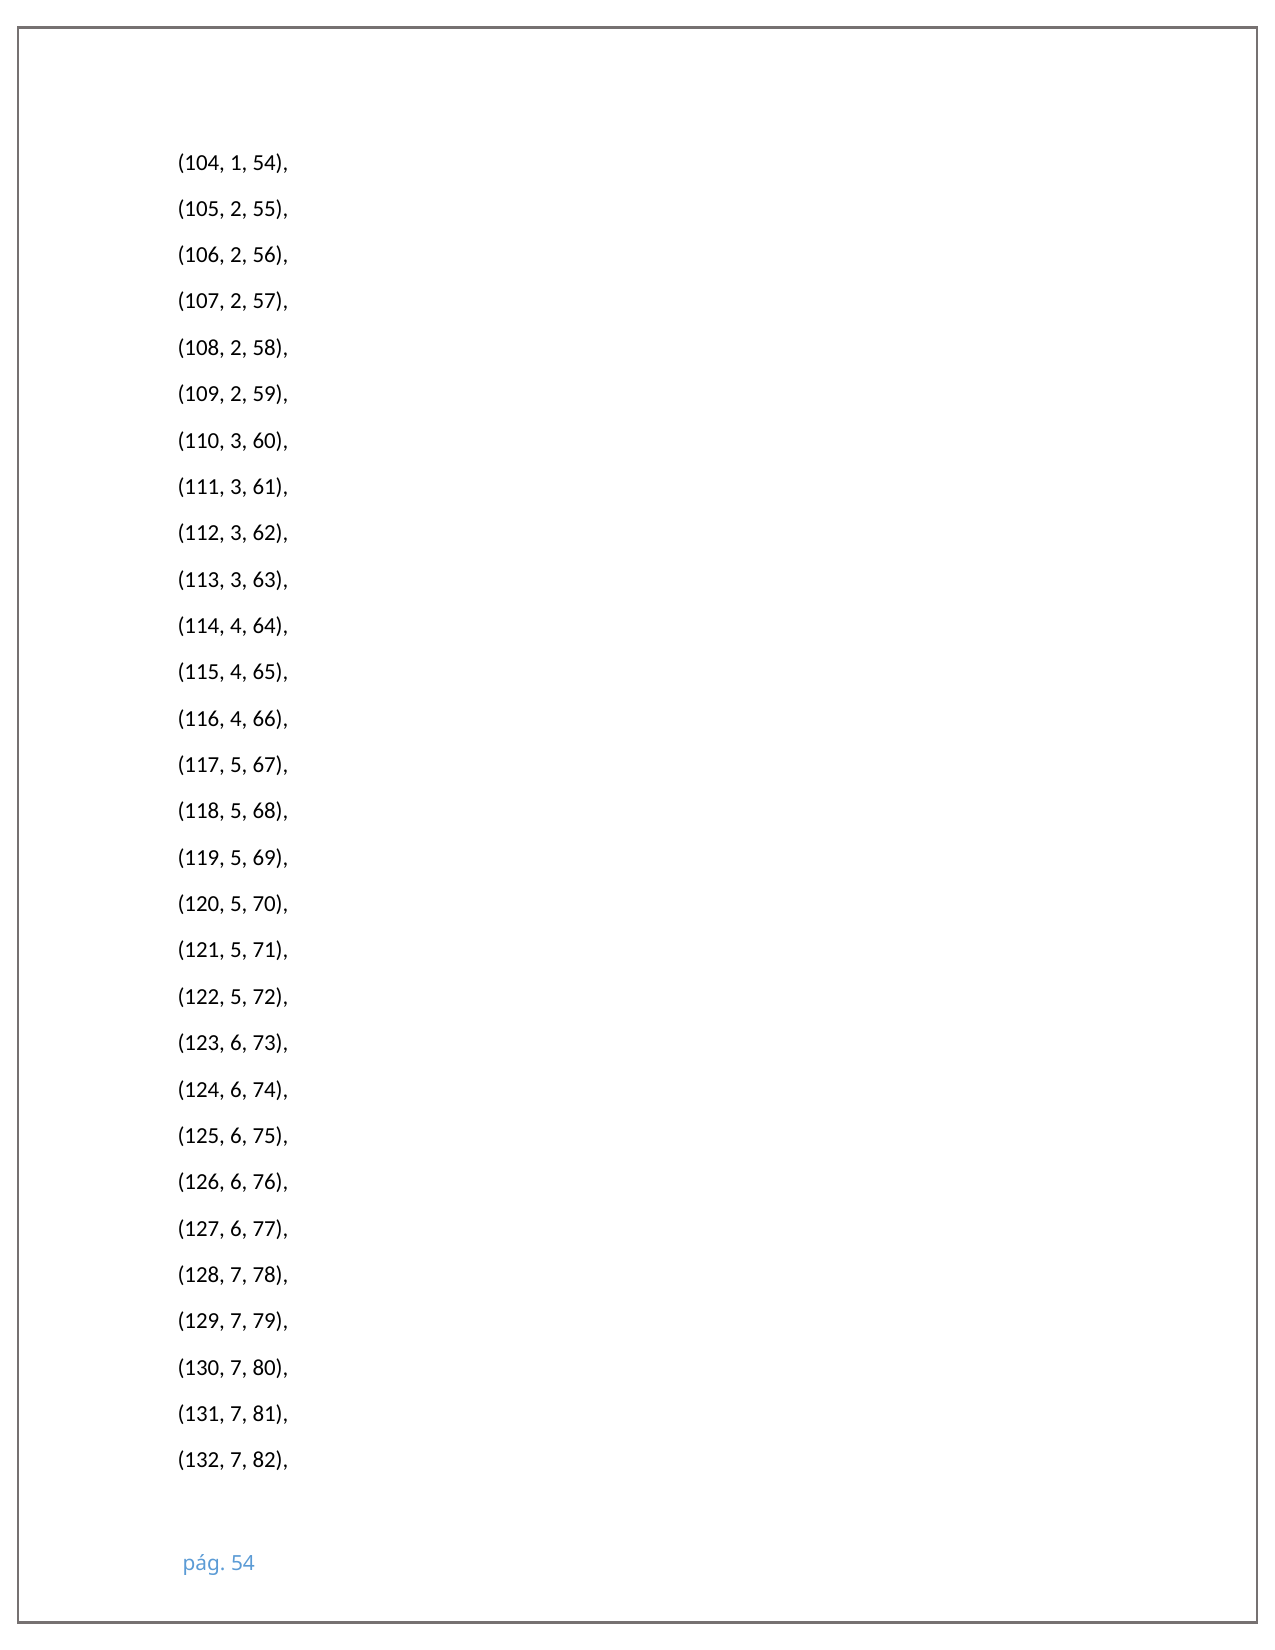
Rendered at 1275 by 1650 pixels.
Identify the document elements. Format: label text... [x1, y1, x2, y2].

text (126, 6, 76), [177, 1167, 1098, 1195]
text (119, 5, 69), [177, 843, 1098, 871]
text (130, 7, 80), [177, 1353, 1098, 1381]
text (111, 3, 61), [177, 472, 1098, 500]
text (124, 6, 74), [177, 1075, 1098, 1103]
text (115, 4, 65), [177, 657, 1098, 686]
text (108, 2, 58), [177, 333, 1098, 361]
text (107, 2, 57), [177, 287, 1098, 315]
text (105, 2, 55), [177, 194, 1098, 222]
text (109, 2, 59), [177, 379, 1098, 407]
text (117, 5, 67), [177, 750, 1098, 778]
text (113, 3, 63), [177, 565, 1098, 593]
text (128, 7, 78), [177, 1260, 1098, 1288]
text (129, 7, 79), [177, 1306, 1098, 1334]
text (110, 3, 60), [177, 426, 1098, 454]
text (122, 5, 72), [177, 982, 1098, 1010]
text (132, 7, 82), [177, 1446, 1098, 1473]
text (106, 2, 56), [177, 240, 1098, 268]
text (118, 5, 68), [177, 797, 1098, 824]
text (125, 6, 75), [177, 1121, 1098, 1149]
text (120, 5, 70), [177, 889, 1098, 917]
text (112, 3, 62), [177, 518, 1098, 546]
text (116, 4, 66), [177, 704, 1098, 732]
text (114, 4, 64), [177, 611, 1098, 639]
text (104, 1, 54), [177, 148, 1098, 176]
text (131, 7, 81), [177, 1399, 1098, 1427]
text (123, 6, 73), [177, 1028, 1098, 1056]
text (127, 6, 77), [177, 1214, 1098, 1242]
text (121, 5, 71), [177, 936, 1098, 964]
